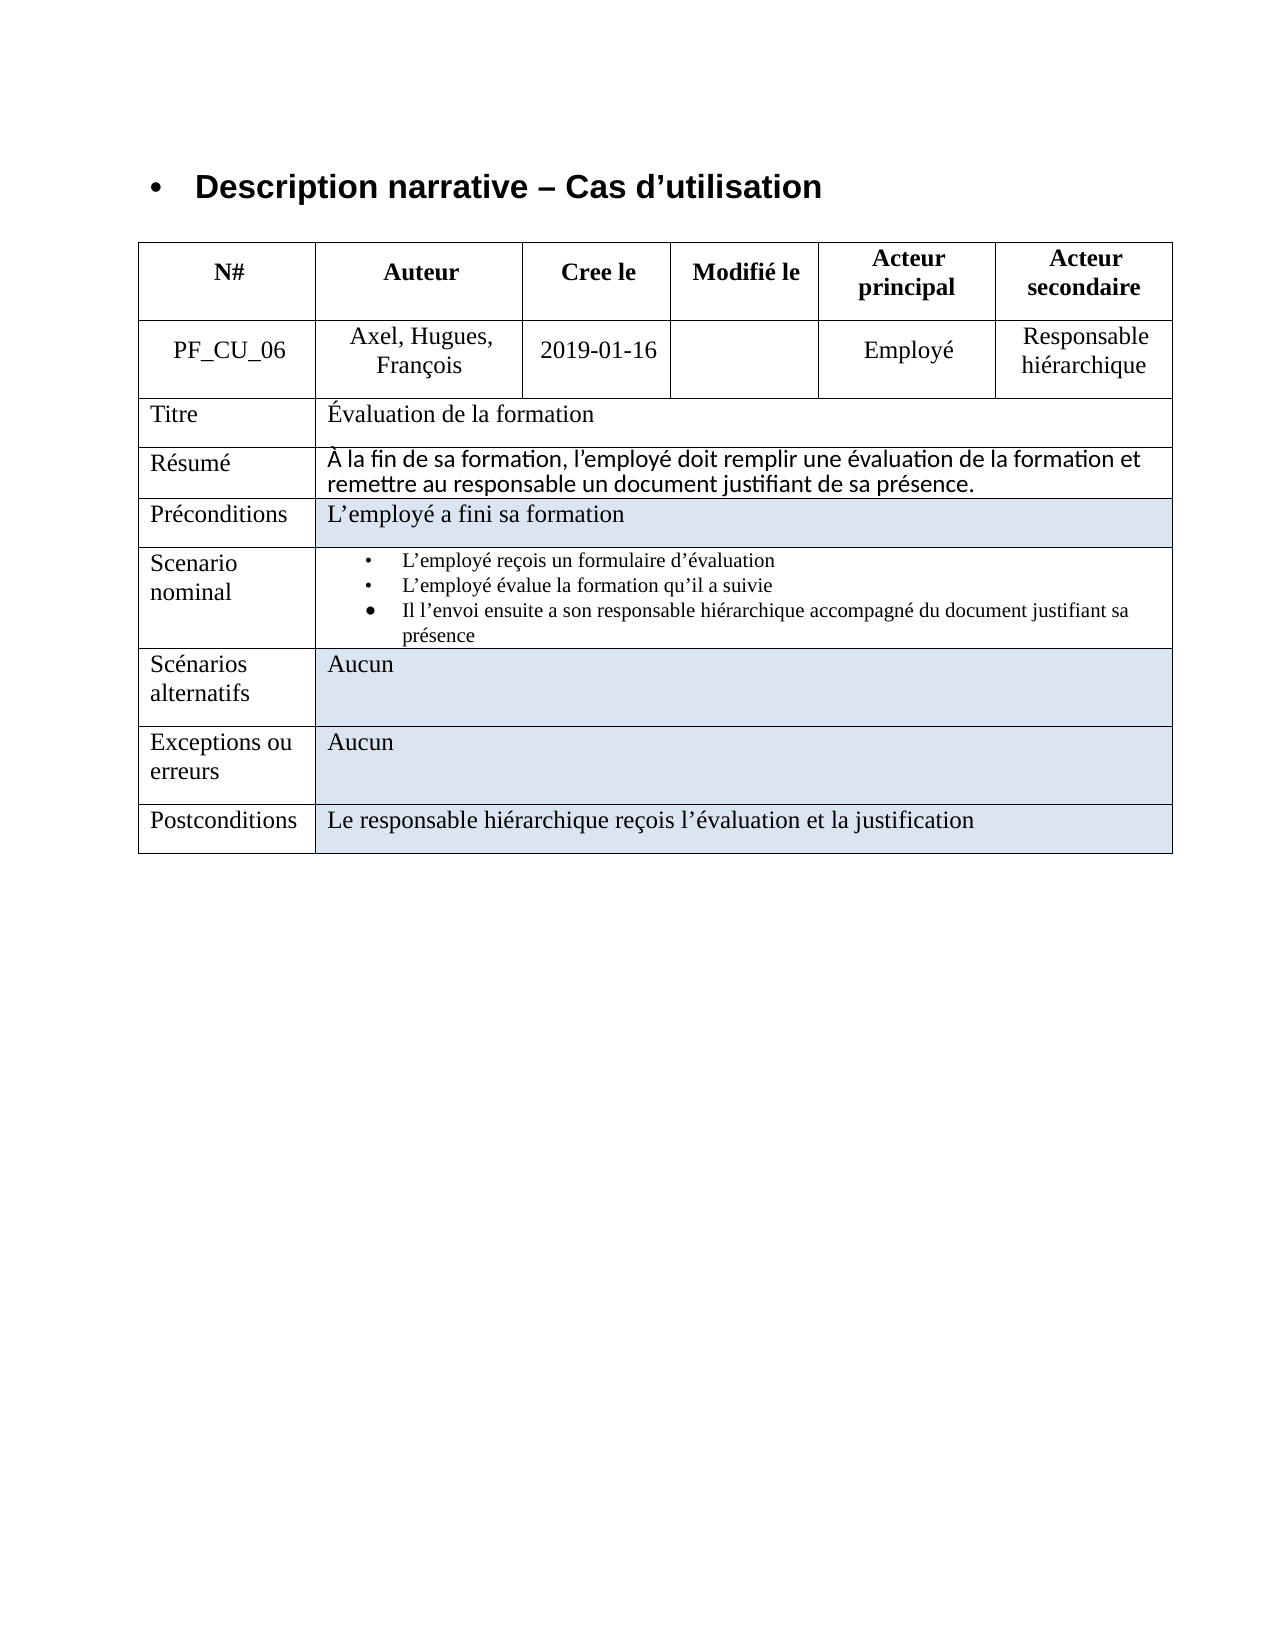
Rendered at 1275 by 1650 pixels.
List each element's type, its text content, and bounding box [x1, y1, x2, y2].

table_header Acteur principal [819, 243, 995, 320]
table_header Auteur [316, 243, 522, 320]
table_header Modifié le [671, 243, 818, 320]
list Description narrative – Cas d’utilisation [150, 175, 1125, 204]
table_header N# [139, 243, 315, 320]
table_cell L’employé reçois un formulaire d’évaluation L’employé évalue la formation qu’il a suivie Il l’envoi ensuite a son responsable hiérarchique accompagné du document justifiant sa présence [316, 548, 1172, 648]
table_cell Évaluation de la formation [316, 399, 1172, 447]
table_cell Employé [819, 321, 995, 398]
table_cell Axel, Hugues, François [316, 321, 522, 398]
table_cell Préconditions [139, 499, 315, 547]
table_cell Responsable hiérarchique [996, 321, 1172, 398]
table_cell Titre [139, 399, 315, 447]
table_header Acteur secondaire [996, 243, 1172, 320]
table_cell Exceptions ou erreurs [139, 727, 315, 804]
table_cell Aucun [316, 727, 1172, 804]
table_cell Le responsable hiérarchique reçois l’évaluation et la justification [316, 805, 1172, 853]
table_cell L’employé a fini sa formation [316, 499, 1172, 547]
table_header Cree le [523, 243, 670, 320]
table_cell PF_CU_06 [139, 321, 315, 398]
table_cell Postconditions [139, 805, 315, 853]
table_cell Scenario nominal [139, 548, 315, 648]
table_cell Aucun [316, 649, 1172, 726]
table_cell Résumé [139, 448, 315, 498]
table_cell À la fin de sa formation, l’employé doit remplir une évaluation de la formation et remettre au responsable un document justifiant de sa présence. [316, 448, 1172, 498]
table_cell [671, 321, 818, 398]
table_cell 2019-01-16 [523, 321, 670, 398]
table_cell Scénarios alternatifs [139, 649, 315, 726]
